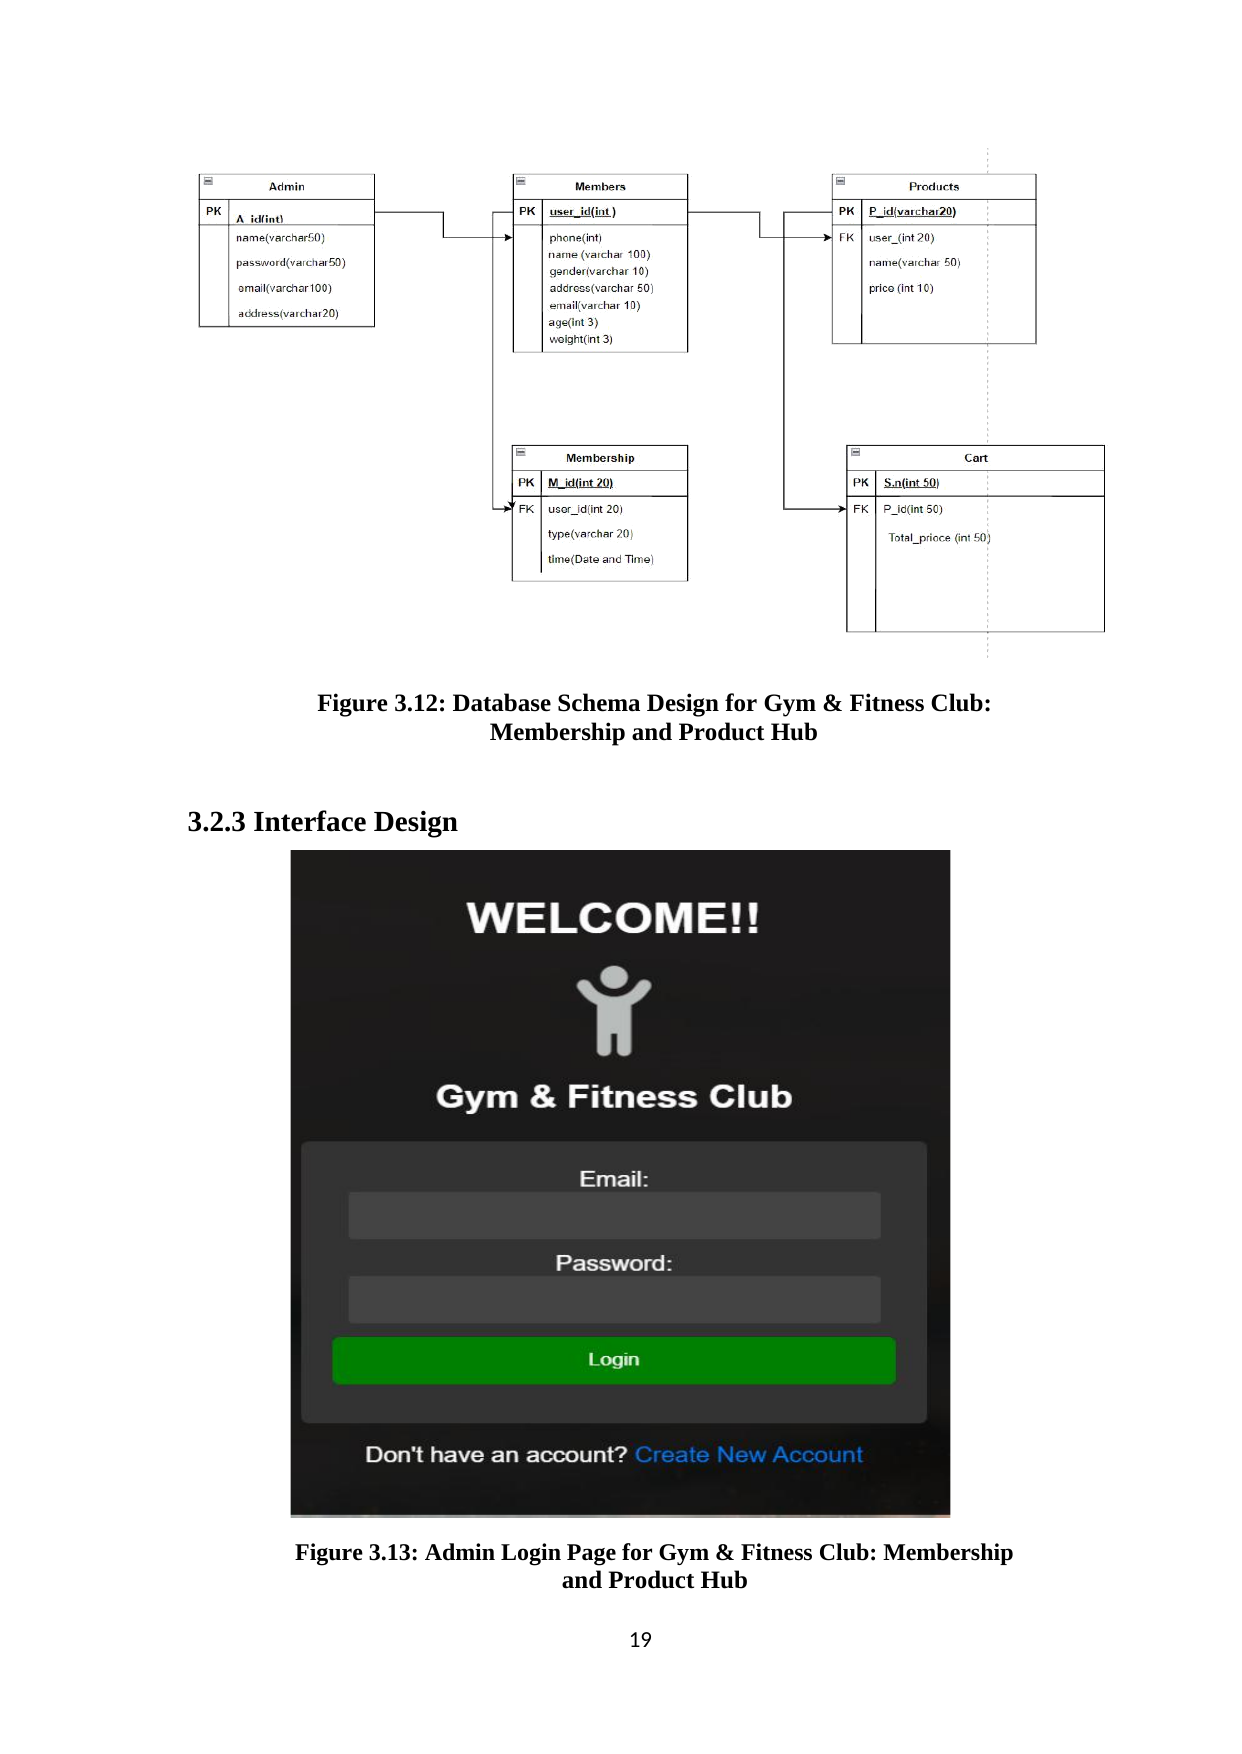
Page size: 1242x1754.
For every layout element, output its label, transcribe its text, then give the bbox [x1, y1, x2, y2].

text and Product Hub [150, 1566, 1159, 1594]
text Membership and Product Hub [489, 717, 1092, 746]
text 3.2.3 Interface Design [187, 804, 1092, 837]
text 19 [150, 1625, 1130, 1653]
picture [290, 850, 951, 1518]
text Figure 3.13: Admin Login Page for Gym & Fitness Club: Membership [150, 1538, 1159, 1565]
text Figure 3.12: Database Schema Design for Gym & Fitness Club: [150, 688, 1159, 717]
picture [187, 148, 1128, 660]
